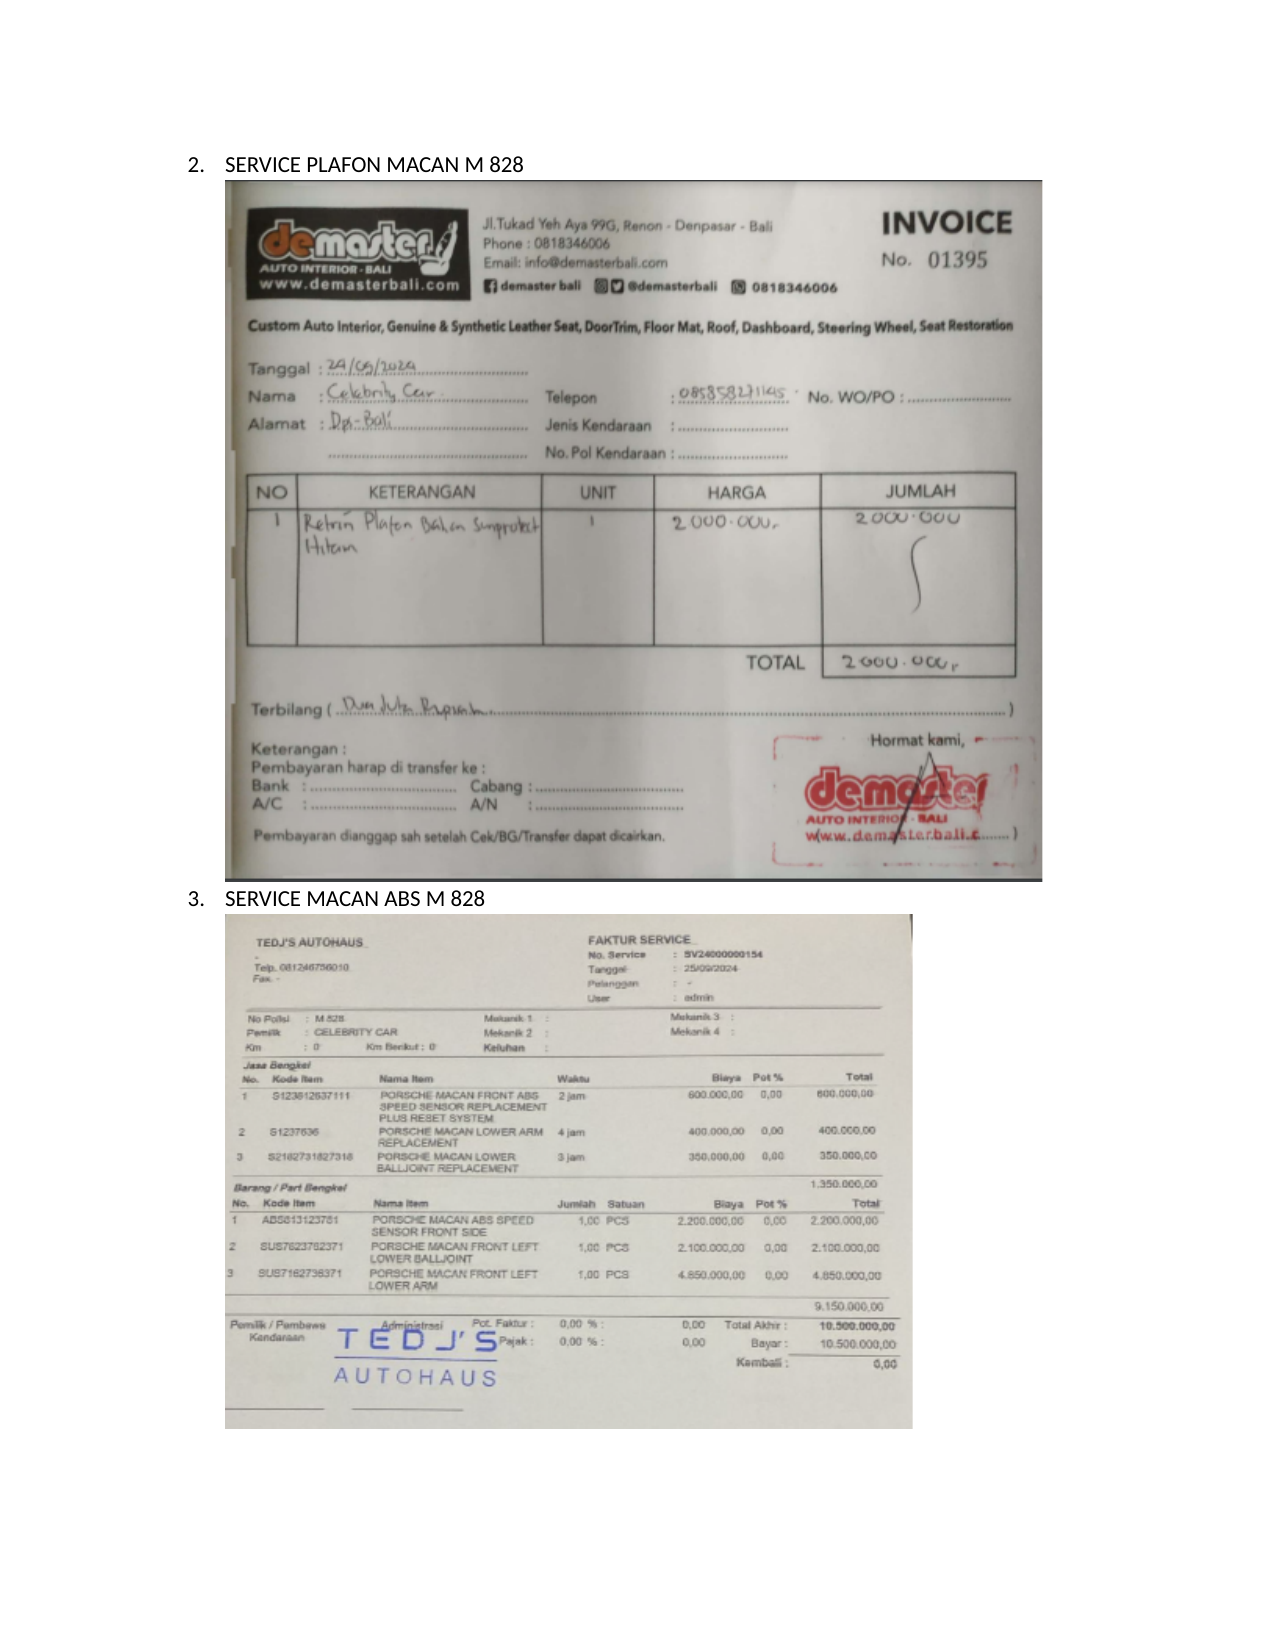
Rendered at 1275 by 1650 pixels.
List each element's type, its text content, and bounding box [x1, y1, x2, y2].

picture [225, 180, 1043, 882]
picture [225, 914, 913, 1429]
list SERVICE PLAFON MACAN M 828 [187, 150, 1125, 178]
list SERVICE MACAN ABS M 828 [187, 884, 1125, 912]
